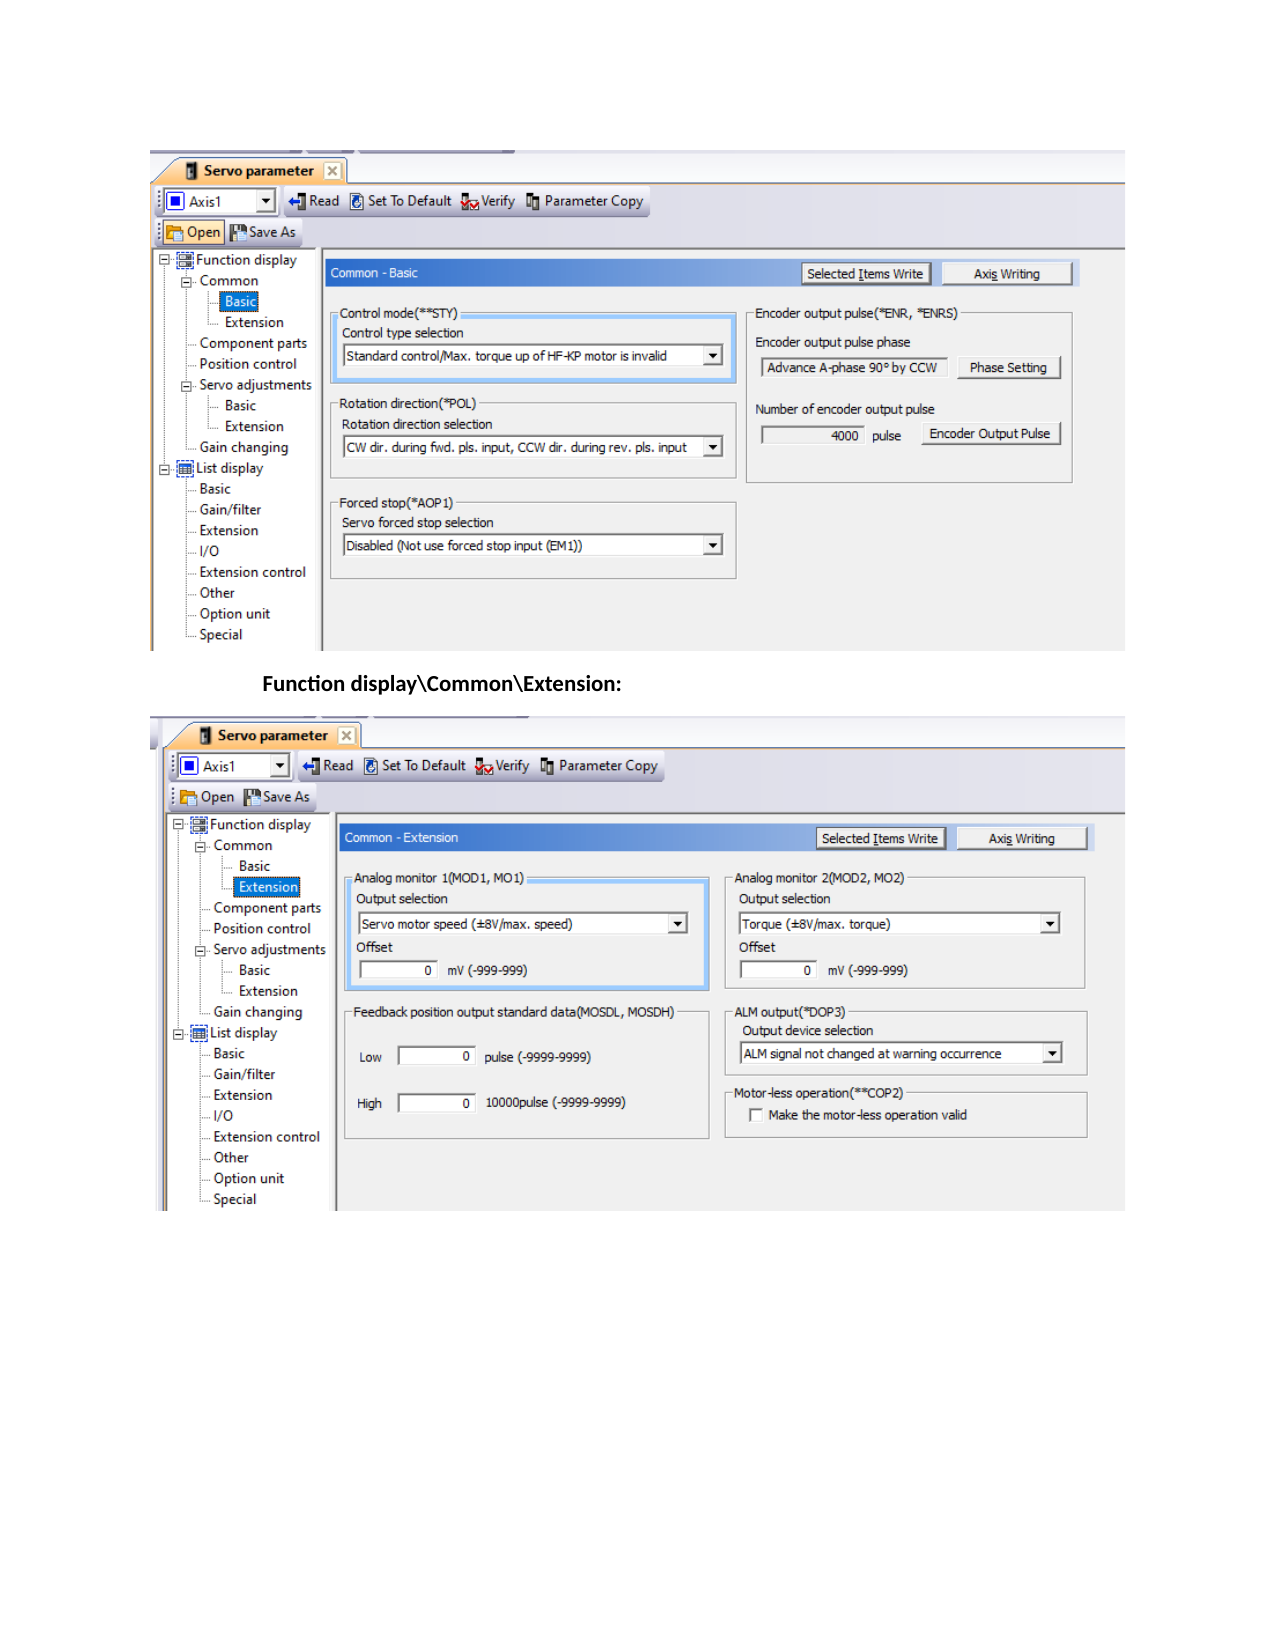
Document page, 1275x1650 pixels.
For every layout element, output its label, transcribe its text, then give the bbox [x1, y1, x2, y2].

picture [150, 150, 1125, 651]
text Function display\Common\Extension: [262, 669, 1125, 698]
picture [150, 716, 1125, 1211]
